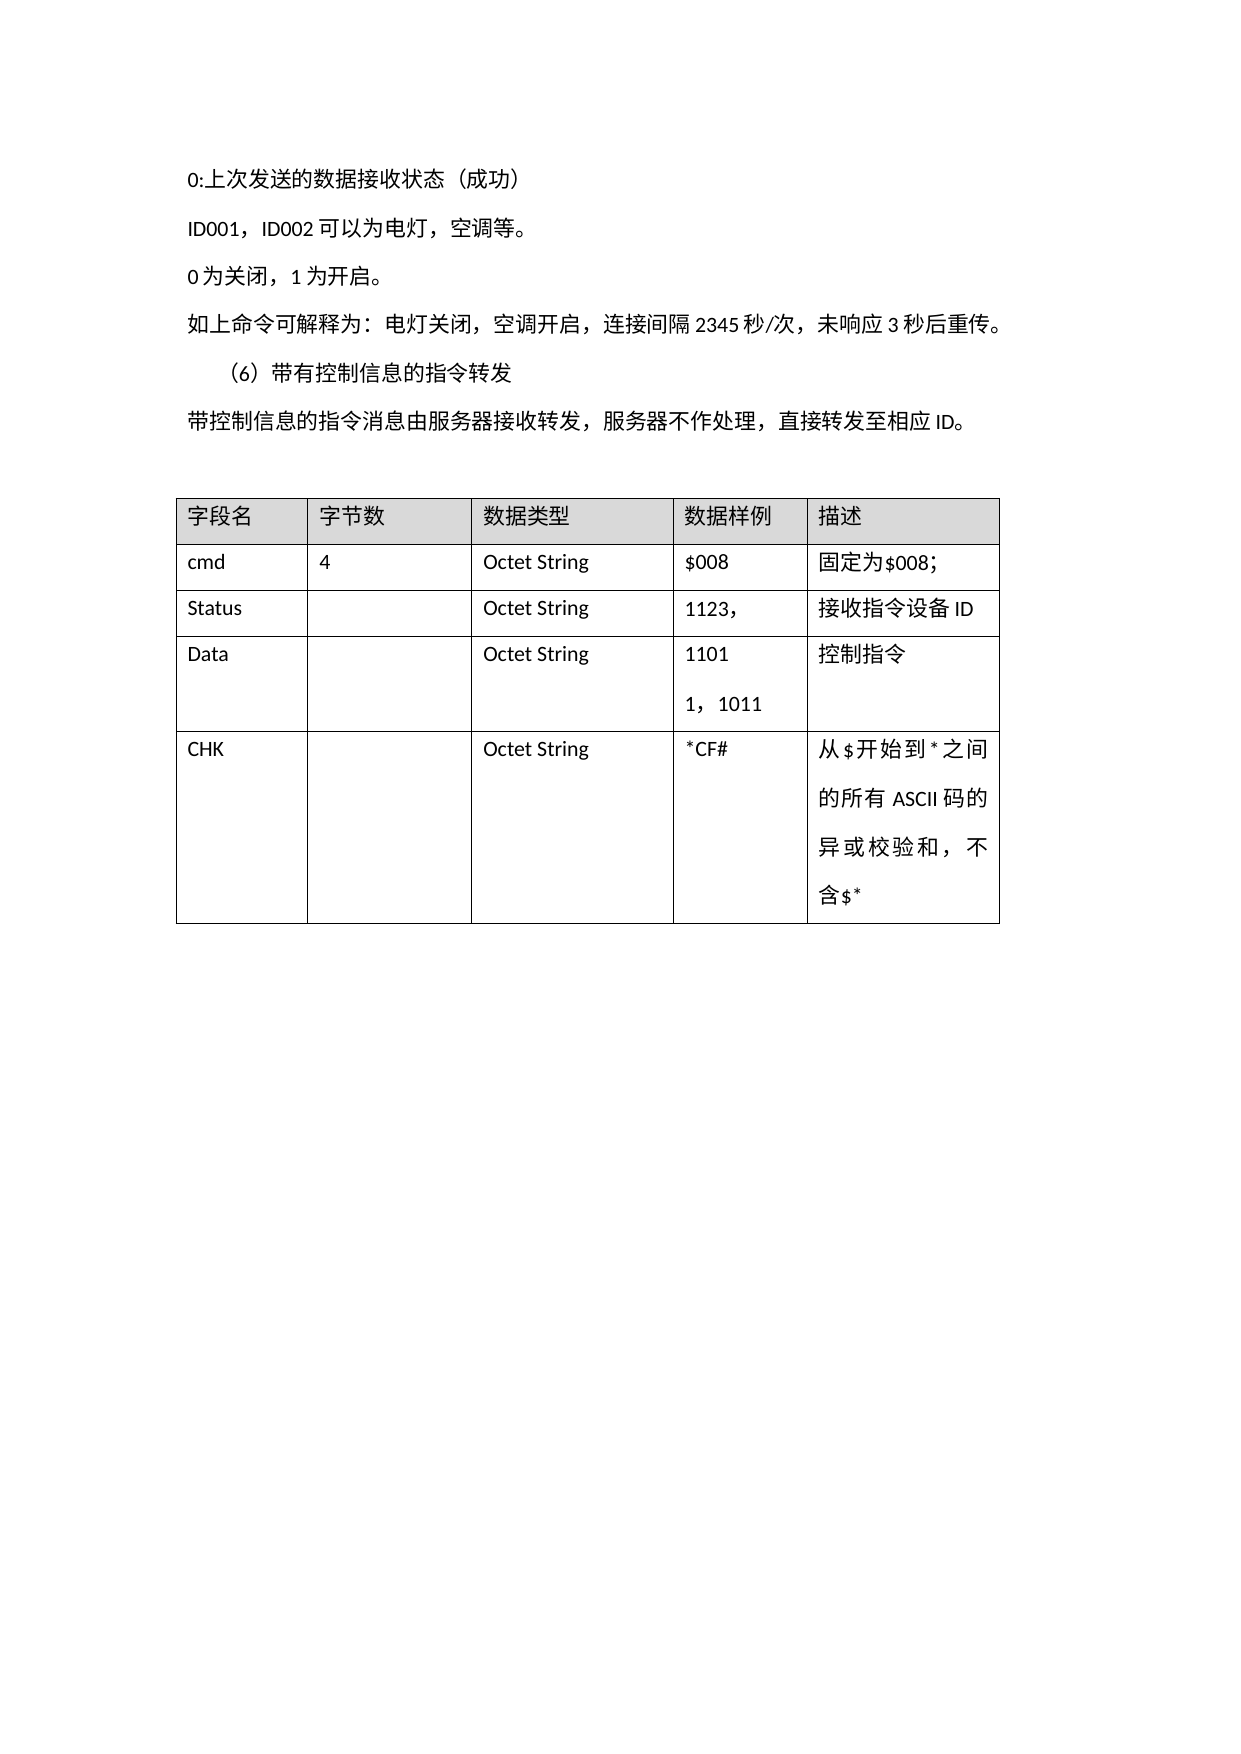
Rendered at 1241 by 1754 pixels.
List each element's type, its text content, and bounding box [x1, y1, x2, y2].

table_cell cmd [177, 545, 307, 590]
table_cell Octet String [472, 732, 673, 923]
table_cell Octet String [472, 545, 673, 590]
text 如上命令可解释为：电灯关闭，空调开启，连接间隔2345秒/次，未响应3秒后重传。 [187, 307, 1053, 339]
table_cell $008 [674, 545, 807, 590]
text 0:上次发送的数据接收状态（成功） [187, 162, 1053, 194]
table_cell 固定为$008； [808, 545, 999, 590]
text ID001，ID002 可以为电灯，空调等。 [187, 210, 1053, 243]
table_header 数据样例 [674, 499, 807, 544]
text （6）带有控制信息的指令转发 [217, 355, 1053, 388]
table_cell 从$开始到*之间的所有ASCII码的异或校验和，不含$* [808, 732, 999, 923]
table_cell [308, 637, 471, 731]
table_cell 接收指令设备ID [808, 591, 999, 636]
table_cell 控制指令 [808, 637, 999, 731]
table_header 字节数 [308, 499, 471, 544]
table_cell Data [177, 637, 307, 731]
table_cell [308, 732, 471, 923]
table_cell Status [177, 591, 307, 636]
table_header 描述 [808, 499, 999, 544]
text 0为关闭，1为开启。 [187, 259, 1053, 291]
table_cell CHK [177, 732, 307, 923]
table_cell Octet String [472, 637, 673, 731]
table_cell Octet String [472, 591, 673, 636]
table_cell *CF# [674, 732, 807, 923]
table_cell 11011，1011 [674, 637, 807, 731]
text 带控制信息的指令消息由服务器接收转发，服务器不作处理，直接转发至相应ID。 [187, 404, 1053, 436]
table_cell [308, 591, 471, 636]
table_cell 4 [308, 545, 471, 590]
table_header 数据类型 [472, 499, 673, 544]
table_header 字段名 [177, 499, 307, 544]
table_cell 1123， [674, 591, 807, 636]
